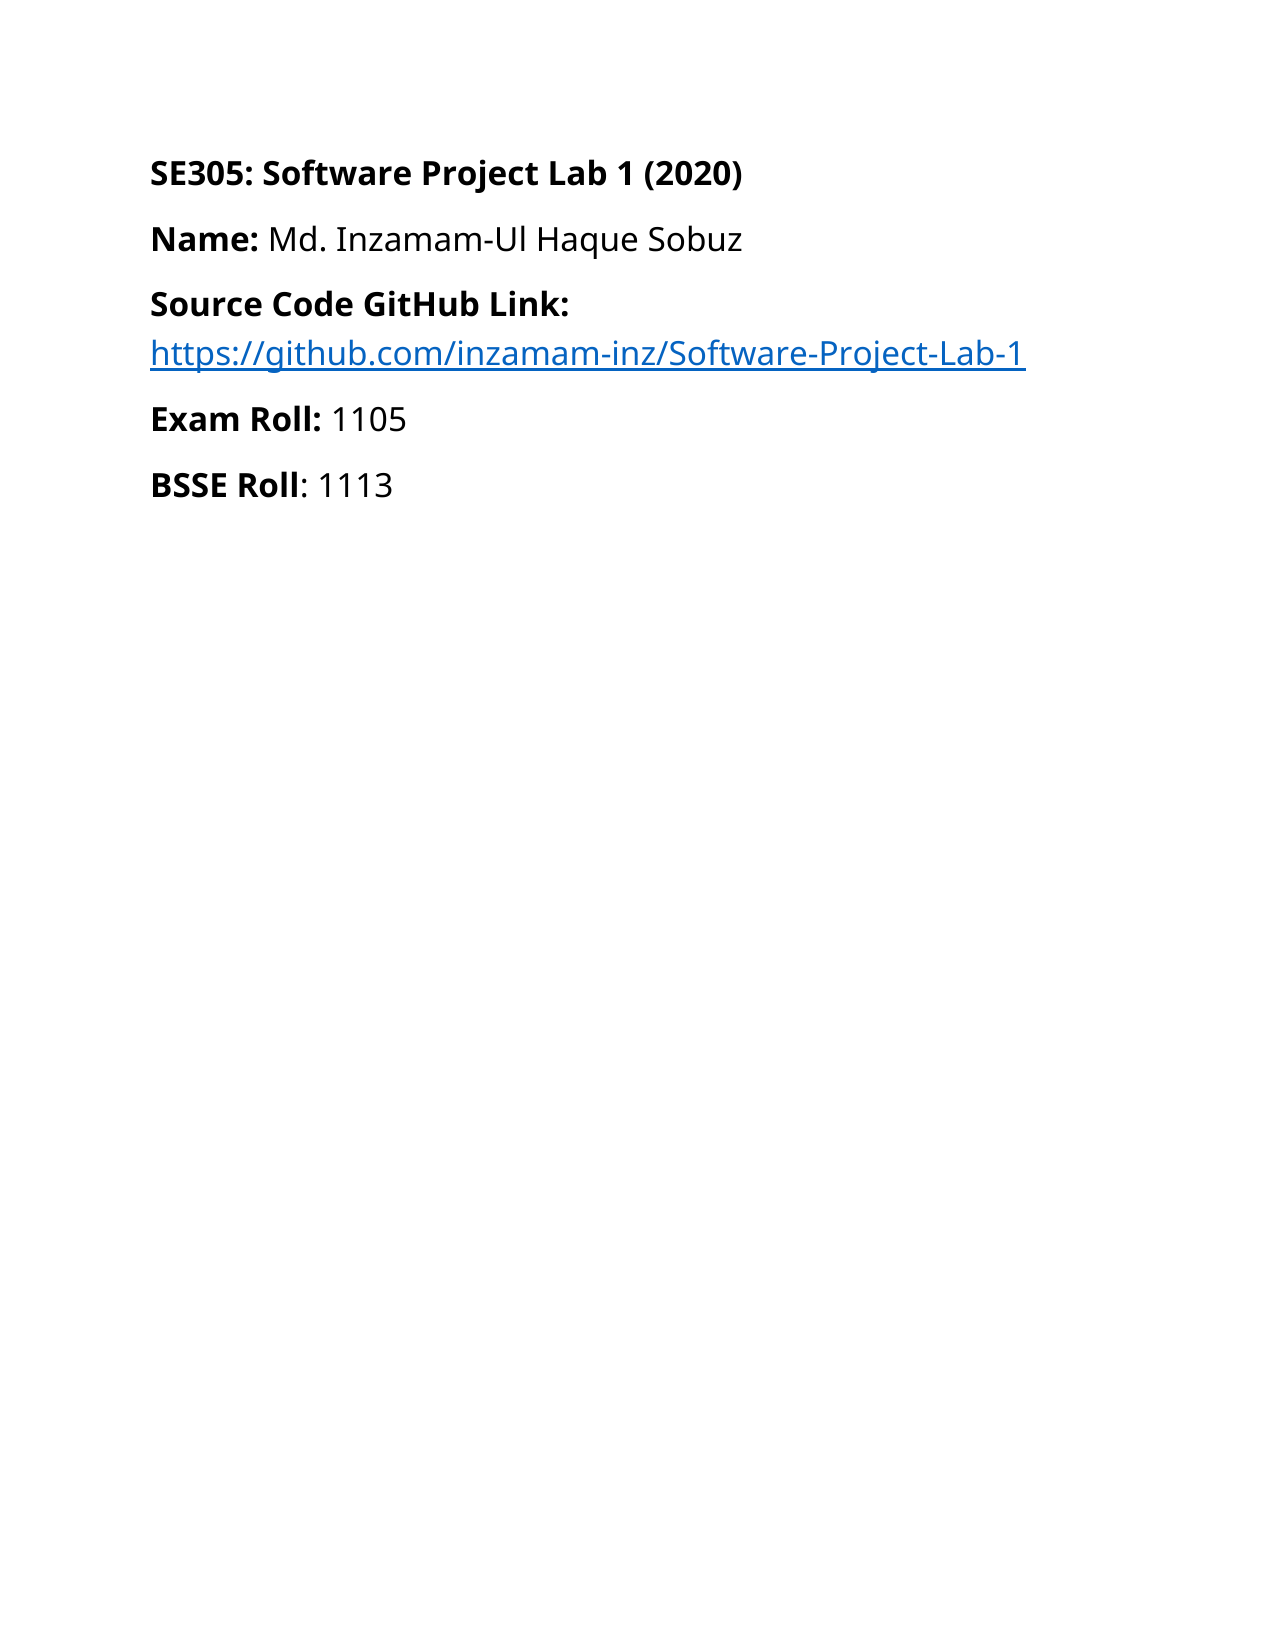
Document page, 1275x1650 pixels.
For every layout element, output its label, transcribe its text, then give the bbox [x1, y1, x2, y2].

text Exam Roll: 1105 [150, 396, 1125, 441]
text SE305: Software Project Lab 1 (2020) [150, 150, 1125, 195]
text Source Code GitHub Link: https://github.com/inzamam-inz/Software-Project-Lab-1 [150, 281, 1125, 376]
text BSSE Roll: 1113 [150, 461, 1125, 507]
text Name: Md. Inzamam-Ul Haque Sobuz [150, 216, 1125, 261]
